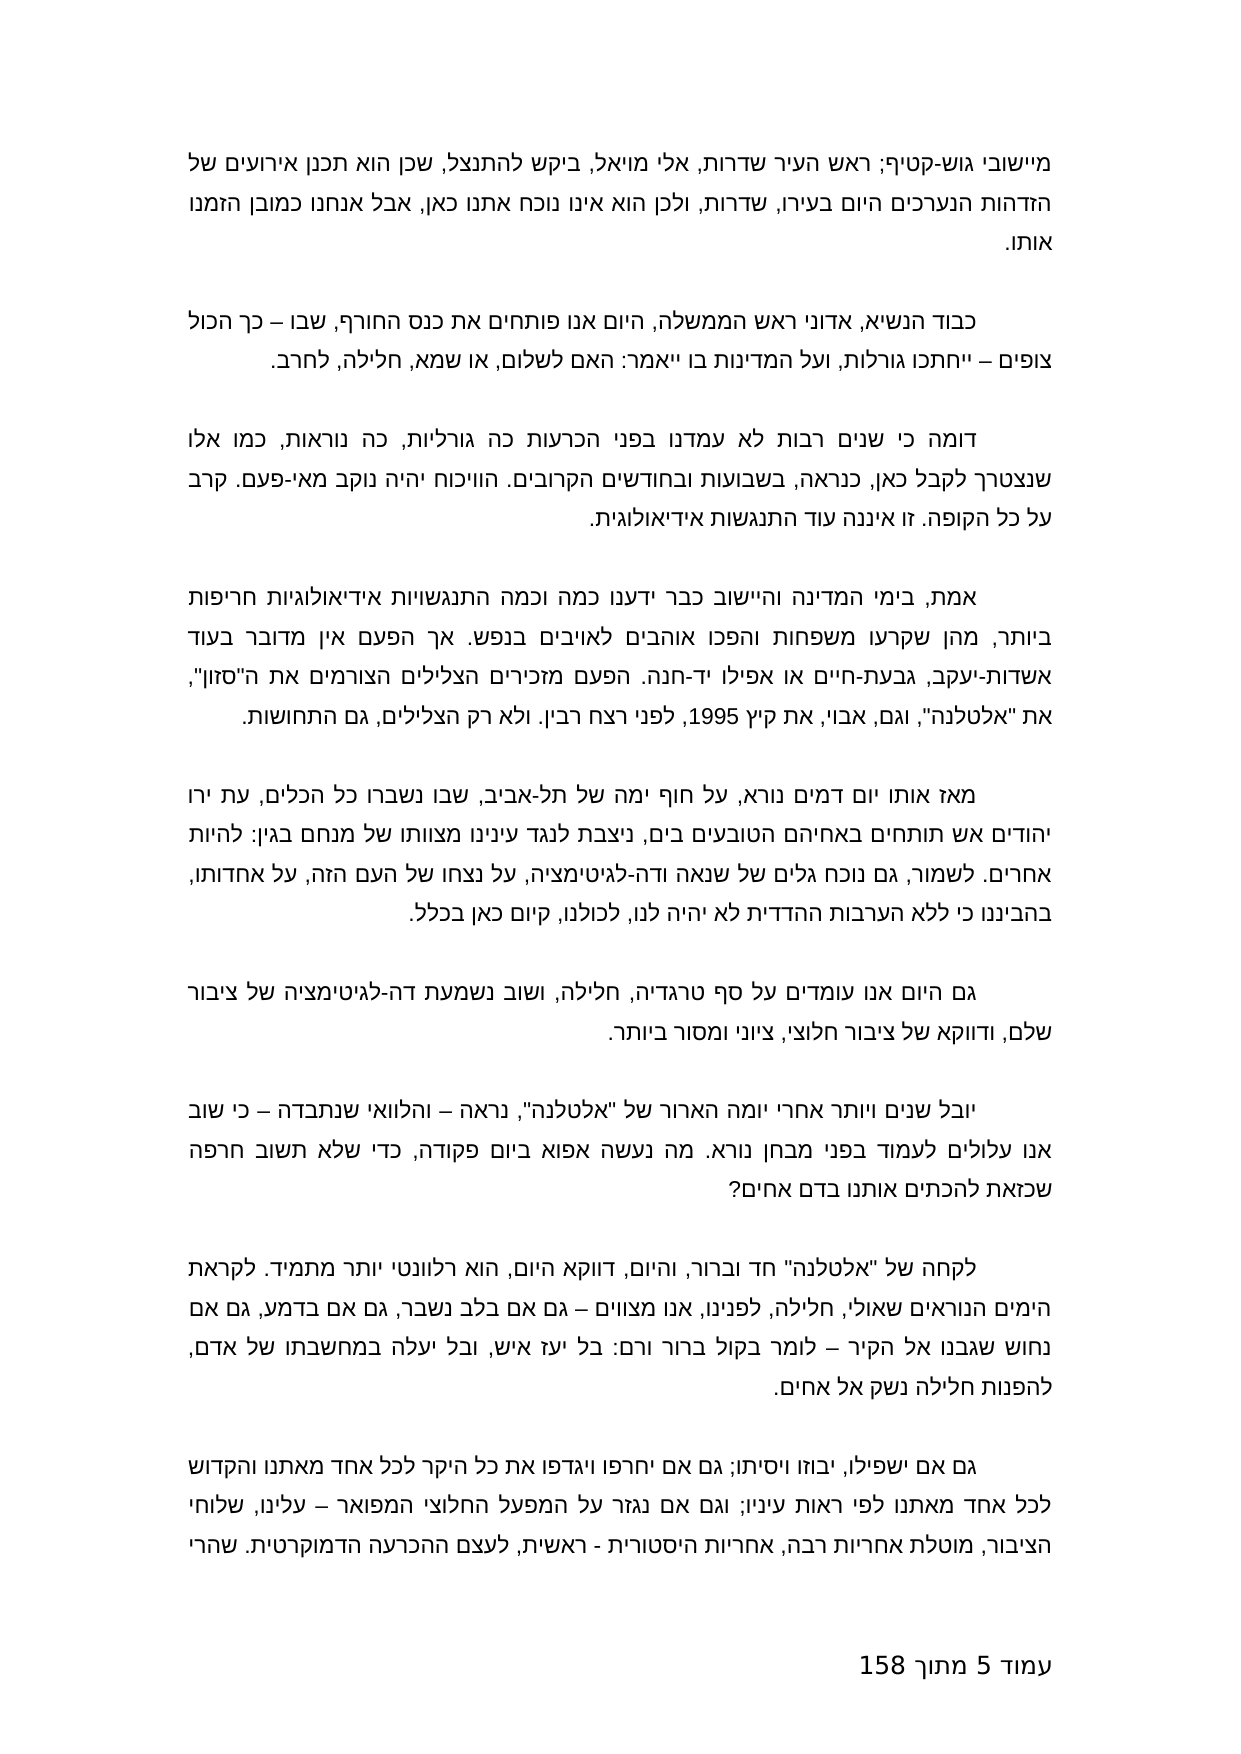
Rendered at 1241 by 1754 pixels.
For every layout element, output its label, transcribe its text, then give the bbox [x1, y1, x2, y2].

text כבוד הנשיא, אדוני ראש הממשלה, היום אנו פותחים את כנס החורף, שבו – כך הכול צופים – ייחתכו גורלות, ועל המדינות בו ייאמר: האם לשלום, או שמא, חלילה, לחרב. [187, 308, 1053, 374]
text מאז אותו יום דמים נורא, על חוף ימה של תל-אביב, שבו נשברו כל הכלים, עת ירו יהודים אש תותחים באחיהם הטובעים בים, ניצבת לנגד עינינו מצוותו של מנחם בגין: להיות אחרים. לשמור, גם נוכח גלים של שנאה ודה-לגיטימציה, על נצחו של העם הזה, על אחדותו, בהביננו כי ללא הערבות ההדדית לא יהיה לנו, לכולנו, קיום כאן בכלל. [187, 782, 1053, 926]
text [187, 1453, 1053, 1558]
text לקחה של "אלטלנה" חד וברור, והיום, דווקא היום, הוא רלוונטי יותר מתמיד. לקראת הימים הנוראים שאולי, חלילה, לפנינו, אנו מצווים – גם אם בלב נשבר, גם אם בדמע, גם אם נחוש שגבנו אל הקיר – לומר בקול ברור ורם: בל יעז איש, ובל יעלה במחשבתו של אדם, להפנות חלילה נשק אל אחים. [187, 1255, 1053, 1400]
text גם היום אנו עומדים על סף טרגדיה, חלילה, ושוב נשמעת דה-לגיטימציה של ציבור שלם, ודווקא של ציבור חלוצי, ציוני ומסור ביותר. [187, 979, 1053, 1045]
text יובל שנים ויותר אחרי יומה הארור של "אלטלנה", נראה – והלוואי שנתבדה – כי שוב אנו עלולים לעמוד בפני מבחן נורא. מה נעשה אפוא ביום פקודה, כדי שלא תשוב חרפה שכזאת להכתים אותנו בדם אחים? [187, 1097, 1053, 1203]
text דומה כי שנים רבות לא עמדנו בפני הכרעות כה גורליות, כה נוראות, כמו אלו שנצטרך לקבל כאן, כנראה, בשבועות ובחודשים הקרובים. הוויכוח יהיה נוקב מאי-פעם. קרב על כל הקופה. זו איננה עוד התנגשות אידיאולוגית. [187, 426, 1053, 532]
text אמת, בימי המדינה והיישוב כבר ידענו כמה וכמה התנגשויות אידיאולוגיות חריפות ביותר, מהן שקרעו משפחות והפכו אוהבים לאויבים בנפש. אך הפעם אין מדובר בעוד אשדות-יעקב, גבעת-חיים או אפילו יד-חנה. הפעם מזכירים הצלילים הצורמים את ה"סזון", את "אלטלנה", וגם, אבוי, את קיץ 1995, לפני רצח רבין. ולא רק הצלילים, גם התחושות. [187, 584, 1053, 729]
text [187, 150, 1053, 255]
